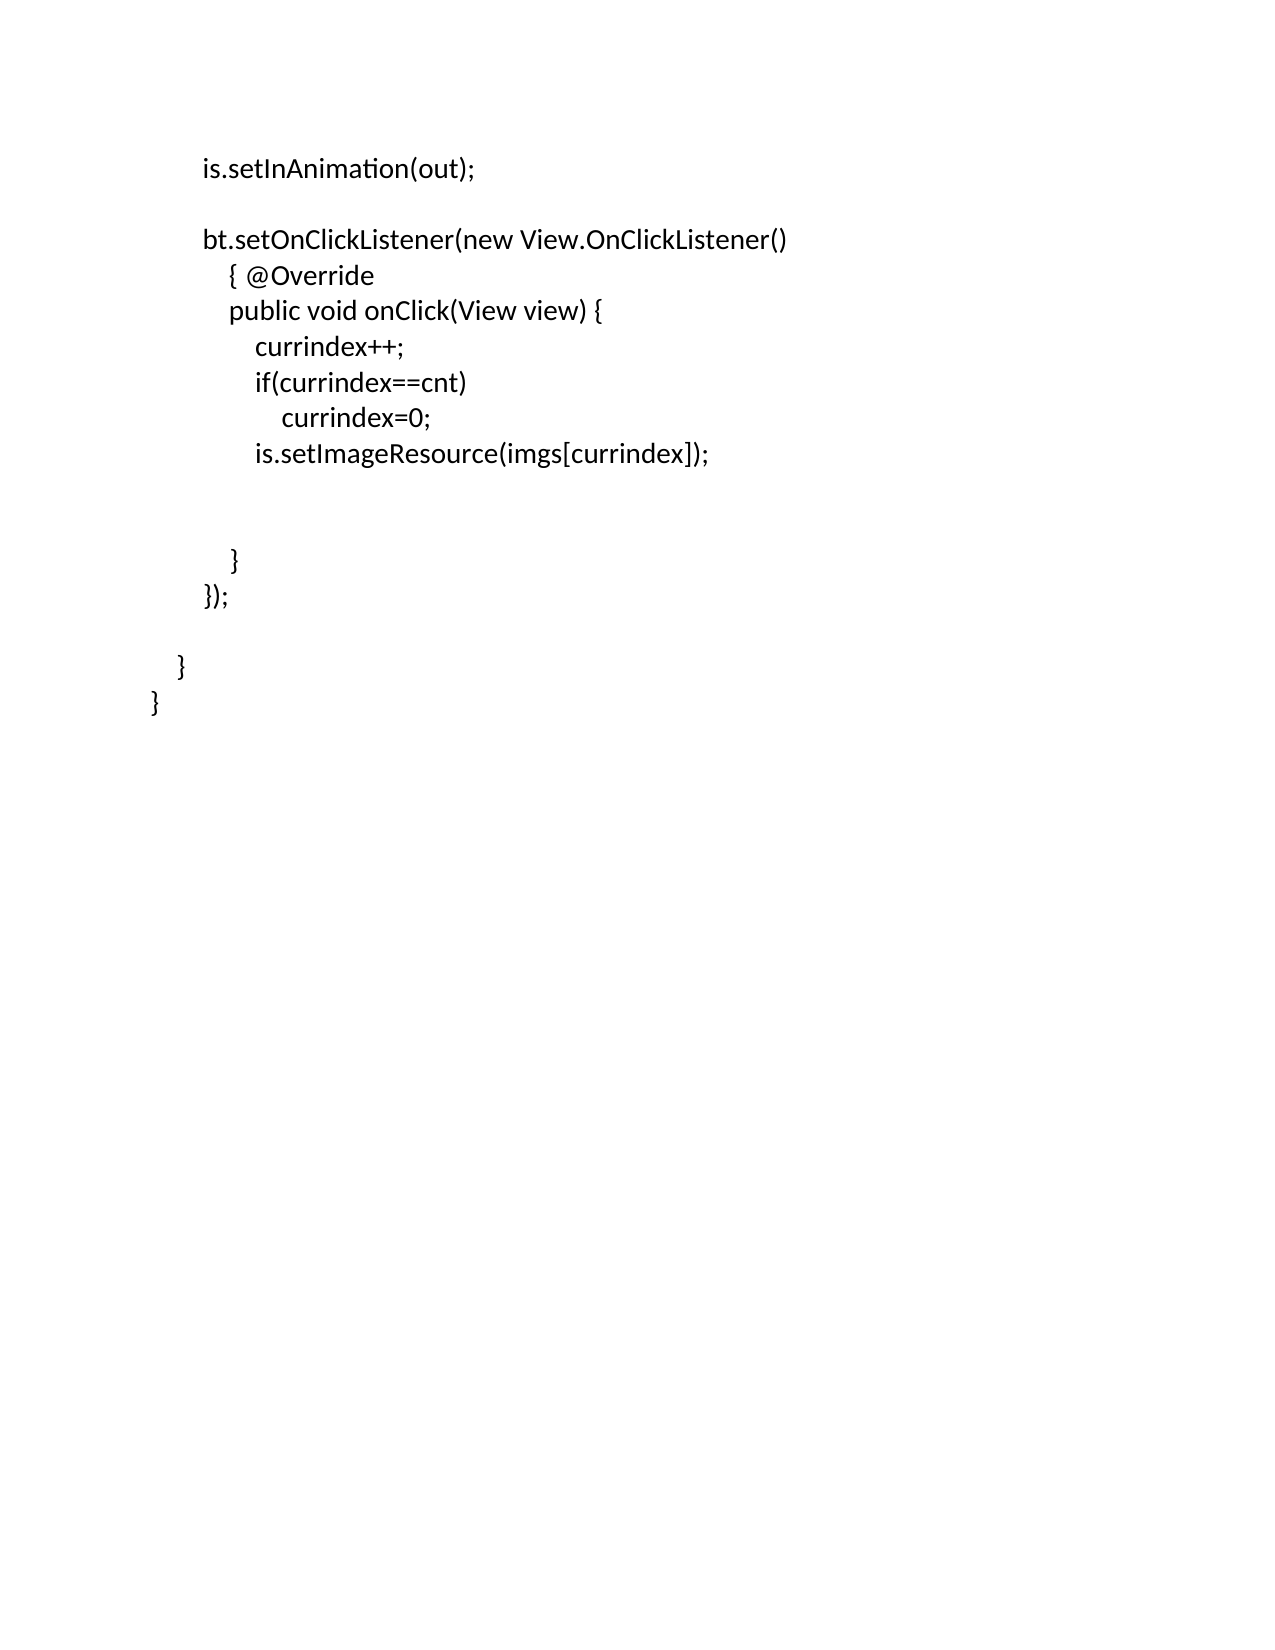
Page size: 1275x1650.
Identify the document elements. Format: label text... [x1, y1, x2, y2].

text }); [139, 577, 228, 613]
text bt.setOnClickListener(new View.OnClickListener() { @Override [202, 221, 843, 292]
text } [139, 542, 238, 577]
text public void onClick(View view) { currindex++; if(currindex==cnt) [229, 292, 605, 399]
text currindex=0; is.setImageResource(imgs[currindex]); [255, 399, 712, 471]
text is.setInAnimation(out); [202, 150, 1133, 186]
text } [176, 648, 1133, 684]
text } [150, 684, 1133, 719]
